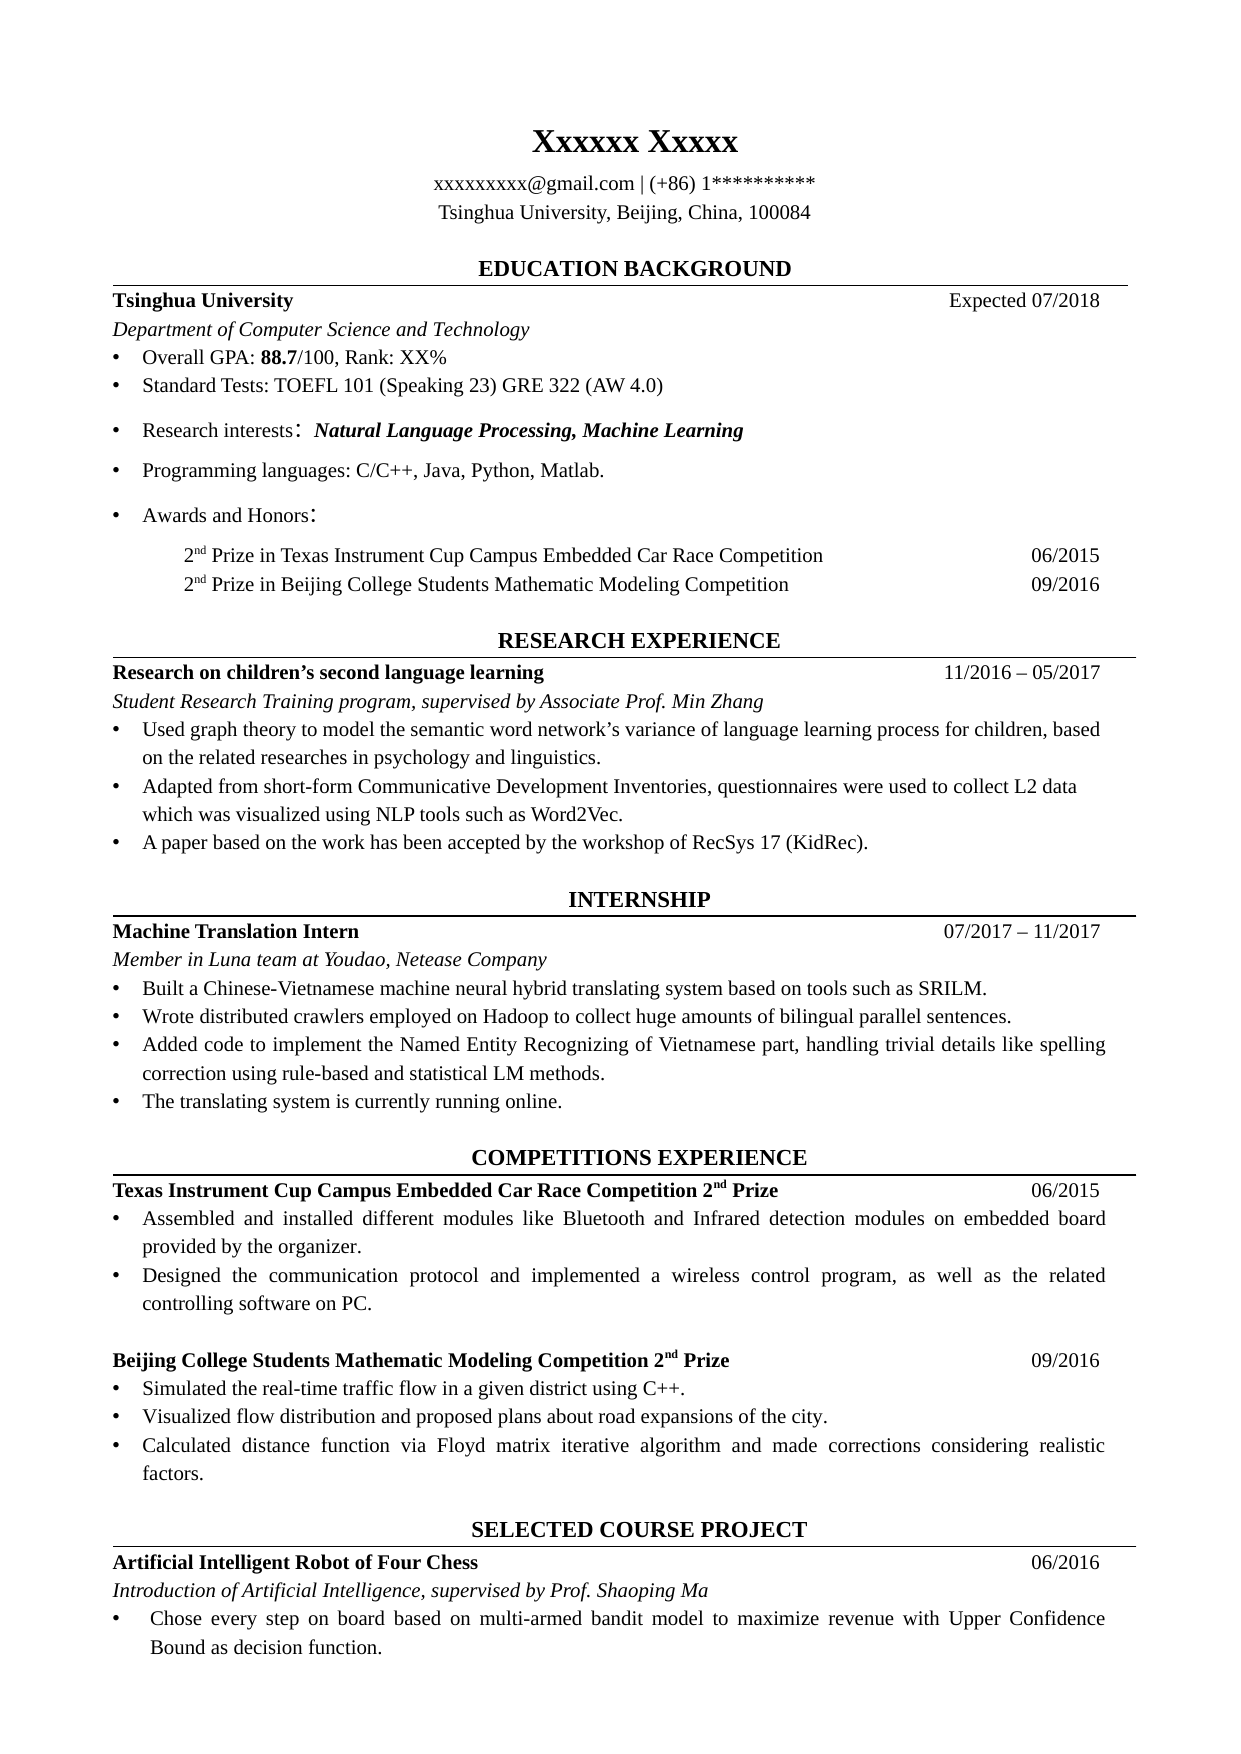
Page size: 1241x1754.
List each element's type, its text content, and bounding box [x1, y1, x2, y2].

text Artificial Intelligent Robot of Four Chess 06/2016 [112, 1547, 1128, 1576]
text xxxxxxxxx@gmail.com | (+86) 1********** [112, 169, 1107, 198]
list Visualized flow distribution and proposed plans about road expansions of the city. [112, 1402, 1107, 1431]
text Beijing College Students Mathematic Modeling Competition 2nd Prize 09/2016 [112, 1346, 1136, 1374]
text COMPETITIONS EXPERIENCE [112, 1143, 1136, 1176]
text SELECTED COURSE PROJECT [112, 1516, 1136, 1547]
text EDUCATION BACKGROUND [112, 254, 1128, 286]
text INTERNSHIP [112, 885, 1136, 917]
text 2nd Prize in Beijing College Students Mathematic Modeling Competition 09/2016 [154, 569, 1128, 598]
text Xxxxxx Xxxxx [112, 113, 1128, 169]
text Texas Instrument Cup Campus Embedded Car Race Competition 2nd Prize 06/2015 [112, 1176, 1136, 1204]
text RESEARCH EXPERIENCE [112, 626, 1136, 658]
text Department of Computer Science and Technology [112, 314, 1128, 343]
list Designed the communication protocol and implemented a wireless control program, as well as the related controlling software on PC. [112, 1261, 1107, 1317]
list Calculated distance function via Floyd matrix iterative algorithm and made corrections considering realistic factors. [112, 1431, 1107, 1487]
list Simulated the real-time traffic flow in a given district using C++. [112, 1374, 1107, 1402]
list Programming languages: C/C++, Java, Python, Matlab. [112, 456, 1107, 484]
list Used graph theory to model the semantic word network’s variance of language learning process for children, based on the related researches in psychology and linguistics. [112, 715, 1107, 772]
list Built a Chinese-Vietnamese machine neural hybrid translating system based on tools such as SRILM. [112, 973, 1107, 1002]
list Chose every step on board based on multi-armed bandit model to maximize revenue with Upper Confidence Bound as decision function. [112, 1604, 1107, 1661]
text Member in Luna team at Youdao, Netease Company [112, 945, 1128, 973]
list A paper based on the work has been accepted by the workshop of RecSys 17 (KidRec). [112, 828, 1107, 857]
text Student Research Training program, supervised by Associate Prof. Min Zhang [112, 687, 1128, 715]
text Tsinghua University, Beijing, China, 100084 [112, 198, 1107, 226]
list Overall GPA: 88.7/100, Rank: XX% [112, 343, 1128, 371]
list Assembled and installed different modules like Bluetooth and Infrared detection modules on embedded board provided by the organizer. [112, 1204, 1107, 1261]
text Machine Translation Intern 07/2017 – 11/2017 [112, 917, 1136, 945]
list Research interests：Natural Language Processing, Machine Learning [112, 399, 1128, 456]
text Introduction of Artificial Intelligence, supervised by Prof. Shaoping Ma [112, 1576, 1128, 1604]
list Awards and Honors： [112, 484, 1128, 541]
list Adapted from short-form Communicative Development Inventories, questionnaires were used to collect L2 data which was visualized using NLP tools such as Word2Vec. [112, 772, 1107, 828]
list Standard Tests: TOEFL 101 (Speaking 23) GRE 322 (AW 4.0) [112, 371, 1128, 399]
list The translating system is currently running online. [112, 1087, 1107, 1115]
text 2nd Prize in Texas Instrument Cup Campus Embedded Car Race Competition 06/2015 [154, 541, 1128, 569]
text Tsinghua University Expected 07/2018 [112, 286, 1128, 314]
list Wrote distributed crawlers employed on Hadoop to collect huge amounts of bilingual parallel sentences. [112, 1002, 1107, 1030]
text Research on children’s second language learning 11/2016 – 05/2017 [112, 658, 1128, 687]
list Added code to implement the Named Entity Recognizing of Vietnamese part, handling trivial details like spelling correction using rule-based and statistical LM methods. [112, 1030, 1107, 1087]
